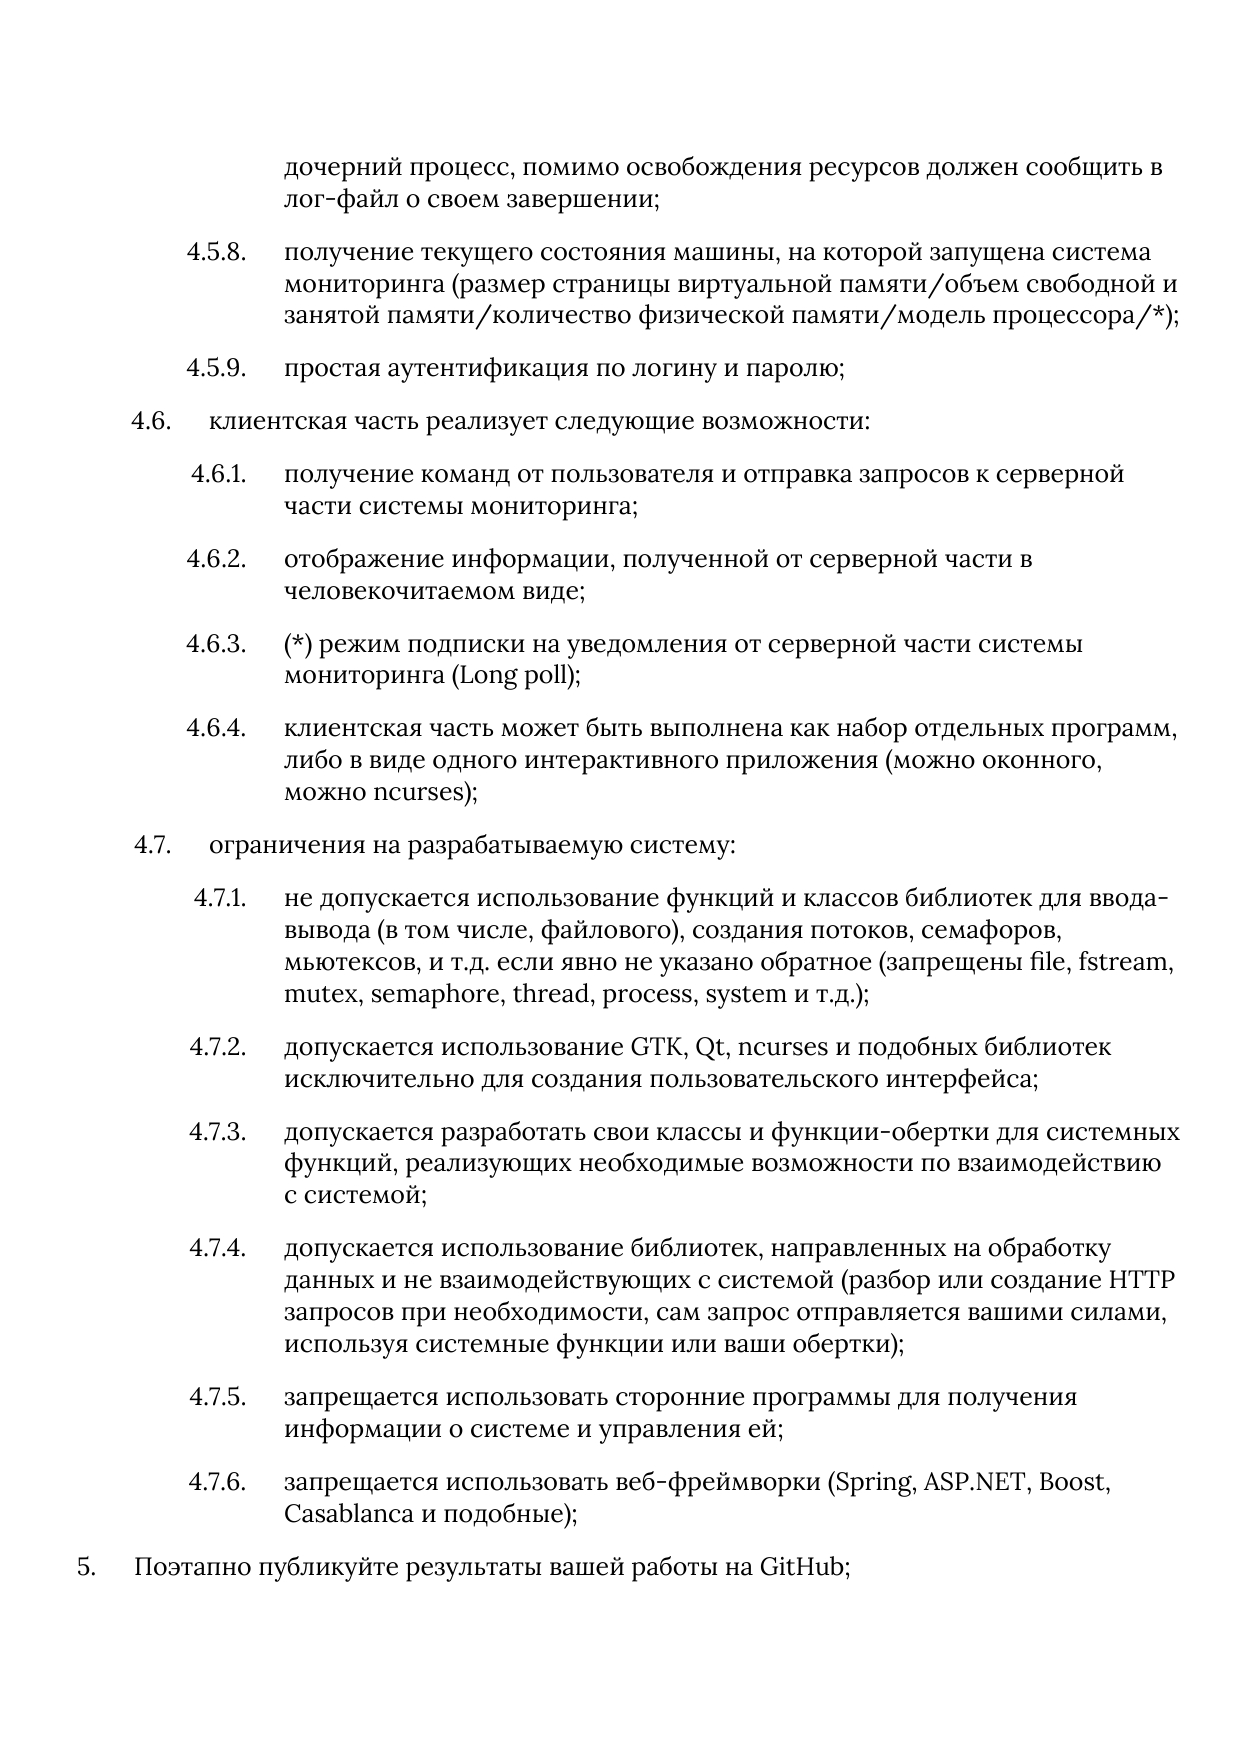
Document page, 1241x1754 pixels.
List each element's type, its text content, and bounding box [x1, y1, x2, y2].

list запрещается использовать сторонние программы для получения информации о системе и управления ей; [246, 1380, 1181, 1444]
list допускается использование GTK, Qt, ncurses и подобных библиотек исключительно для создания пользовательского интерфейса; [246, 1030, 1181, 1094]
list отображение информации, полученной от серверной части в человекочитаемом виде; [246, 542, 1181, 606]
list допускается использование библиотек, направленных на обработку данных и не взаимодействующих с системой (разбор или создание HTTP запросов при необходимости, сам запрос отправляется вашими силами, используя системные функции или ваши обертки); [246, 1231, 1181, 1359]
list клиентская часть реализует следующие возможности: [171, 404, 1181, 436]
list получение текущего состояния машины, на которой запущена система мониторинга (размер страницы виртуальной памяти/объем свободной и занятой памяти/количество физической памяти/модель процессора/*); [246, 235, 1181, 331]
list не допускается использование функций и классов библиотек для ввода-вывода (в том числе, файлового), создания потоков, семафоров, мьютексов, и т.д. если явно не указано обратное (запрещены file, fstream, mutex, semaphore, thread, process, system и т.д.); [246, 881, 1181, 1009]
list простая аутентификация по логину и паролю; [246, 352, 1181, 383]
list допускается разработать свои классы и функции-обертки для системных функций, реализующих необходимые возможности по взаимодействию с системой; [246, 1115, 1181, 1211]
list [246, 150, 1181, 214]
list запрещается использовать веб-фреймворки (Spring, ASP.NET, Boost, Casablanca и подобные); [246, 1465, 1181, 1529]
list (*) режим подписки на уведомления от серверной части системы мониторинга (Long poll); [246, 627, 1181, 691]
list получение команд от пользователя и отправка запросов к серверной части системы мониторинга; [246, 457, 1181, 521]
list клиентская часть может быть выполнена как набор отдельных программ, либо в виде одного интерактивного приложения (можно оконного, можно ncurses); [246, 712, 1181, 807]
list ограничения на разрабатываемую систему: [171, 828, 1181, 860]
list Поэтапно публикуйте результаты вашей работы на GitHub; [96, 1550, 1181, 1582]
